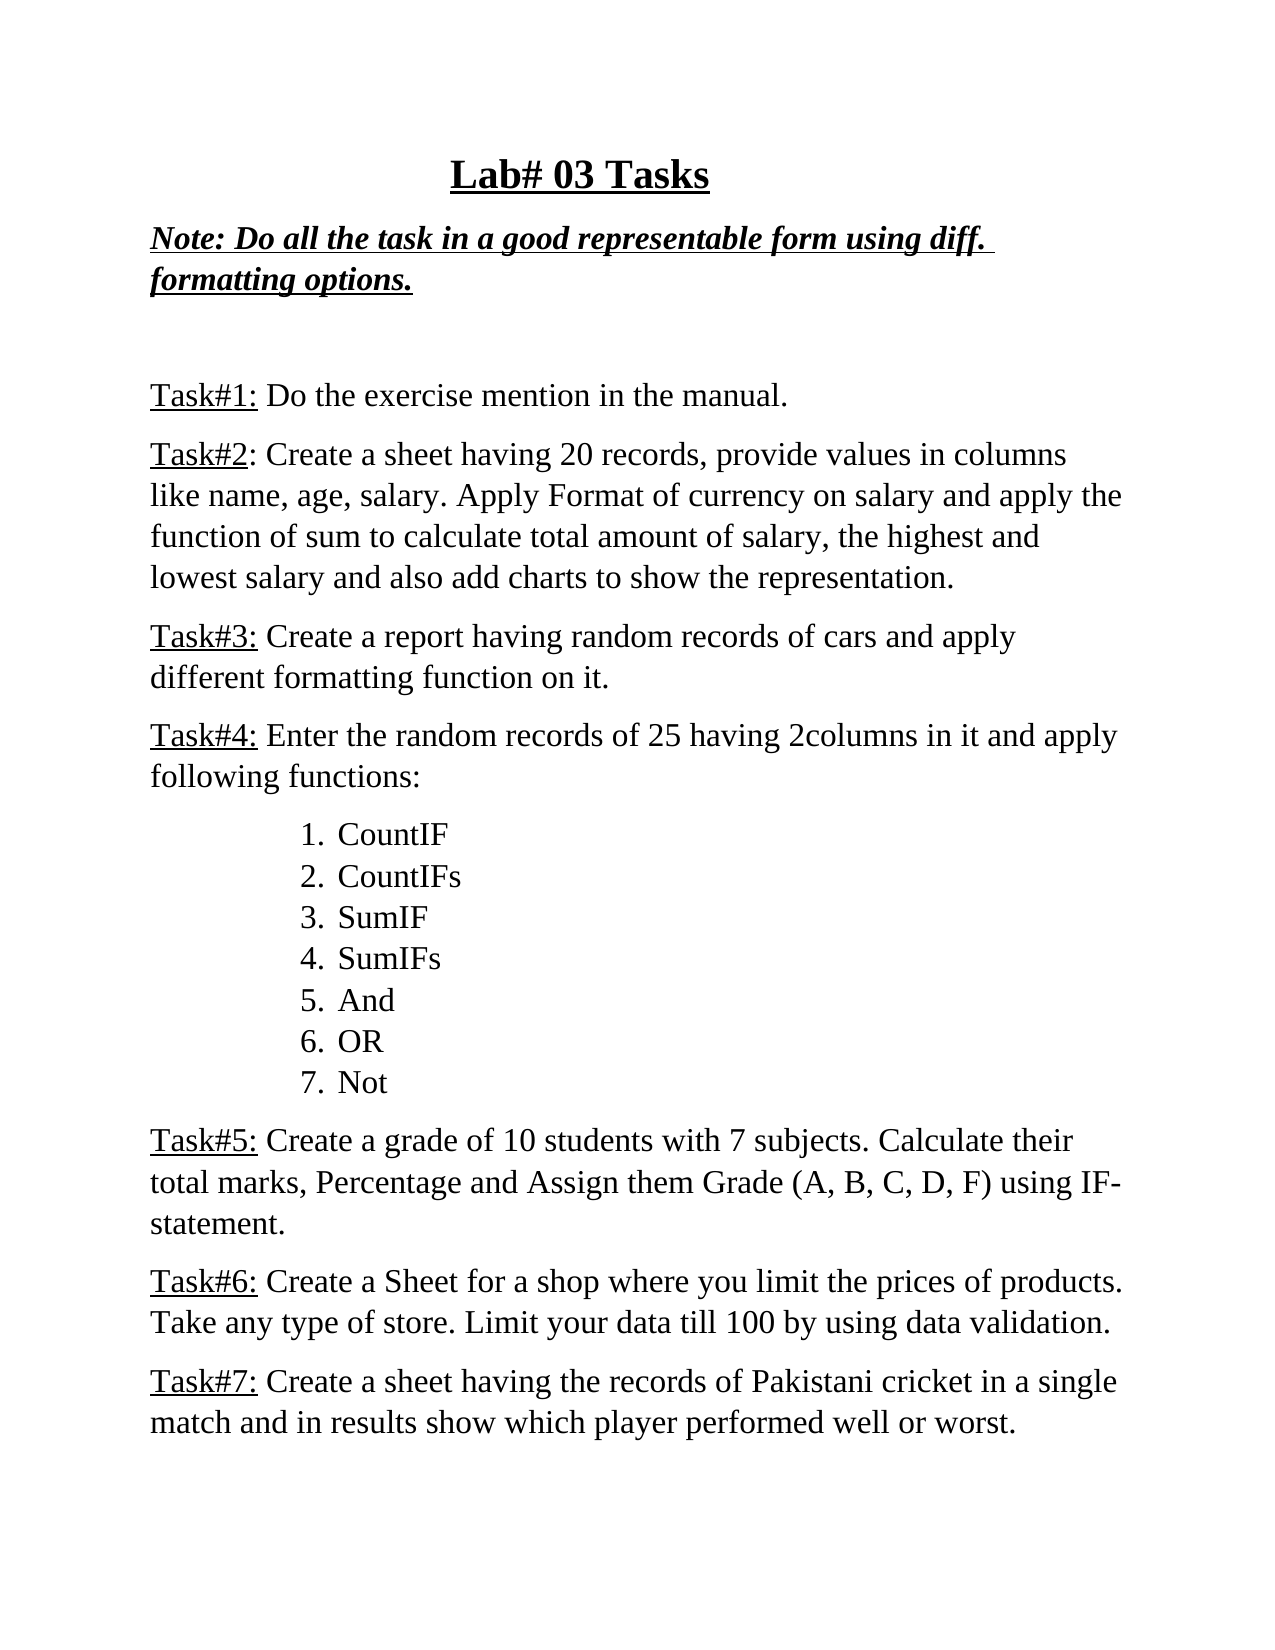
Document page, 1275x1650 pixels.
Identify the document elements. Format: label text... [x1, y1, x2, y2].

text Task#6: Create a Sheet for a shop where you limit the prices of products. Take any type of store. Limit your data till 100 by using data validation. [150, 1261, 1125, 1341]
list And [300, 980, 1125, 1018]
list CountIFs [300, 856, 1125, 894]
text Task#4: Enter the random records of 25 having 2columns in it and apply following functions: [150, 715, 1125, 795]
text Lab# 03 Tasks [150, 150, 1125, 198]
text Note: Do all the task in a good representable form using diff. formatting options. [150, 218, 1125, 298]
list SumIFs [300, 939, 1125, 977]
text Task#3: Create a report having random records of cars and apply different formatting function on it. [150, 616, 1125, 696]
list SumIF [300, 897, 1125, 936]
text Task#7: Create a sheet having the records of Pakistani cricket in a single match and in results show which player performed well or worst. [150, 1361, 1125, 1441]
text Task#5: Create a grade of 10 students with 7 subjects. Calculate their total marks, Percentage and Assign them Grade (A, B, C, D, F) using IF-statement. [150, 1121, 1125, 1242]
text Task#1: Do the exercise mention in the manual. [150, 376, 1125, 414]
list CountIF [300, 814, 1125, 853]
list Not [300, 1063, 1125, 1101]
text Task#2: Create a sheet having 20 records, provide values in columns like name, age, salary. Apply Format of currency on salary and apply the function of sum to calculate total amount of salary, the highest and lowest salary and also add charts to show the representation. [150, 434, 1125, 596]
list OR [300, 1021, 1125, 1060]
